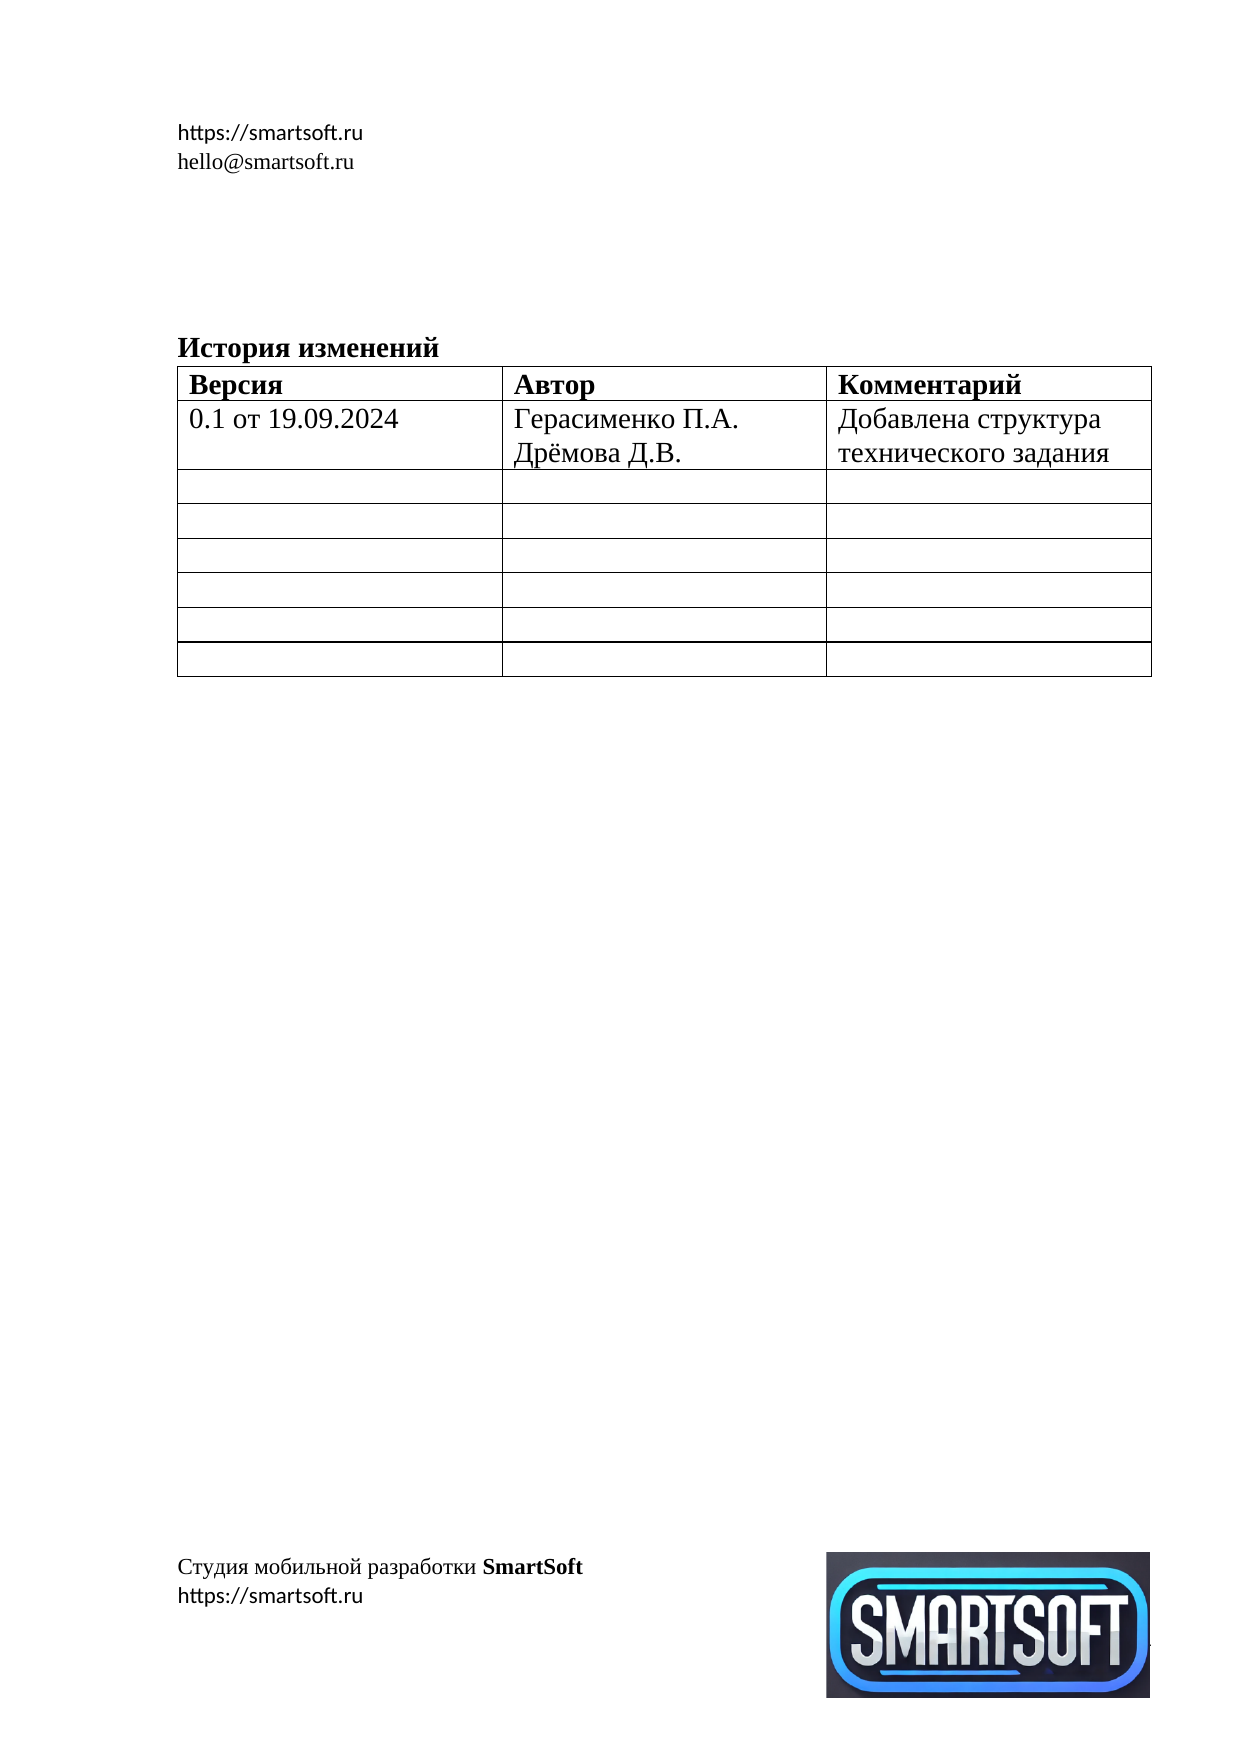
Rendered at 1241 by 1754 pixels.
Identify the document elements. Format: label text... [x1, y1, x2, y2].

text https://smartsoft.ru [177, 118, 1152, 146]
table_cell [827, 470, 1151, 503]
picture [824, 1552, 1150, 1697]
table_cell [503, 470, 826, 503]
table_cell Герасименко П.А. Дрёмова Д.В. [503, 401, 826, 468]
text hello@smartsoft.ru [177, 148, 1152, 175]
table_cell [178, 539, 502, 572]
table_cell [503, 643, 826, 676]
table_cell Добавлена структура технического задания [827, 401, 1151, 468]
table_cell [827, 573, 1151, 607]
text Студия мобильной разработки SmartSoft [177, 1553, 824, 1579]
table_cell [827, 504, 1151, 538]
text История изменений [177, 330, 1152, 363]
table_header Комментарий [827, 367, 1151, 400]
table_cell [827, 539, 1151, 572]
table_header Автор [503, 367, 826, 400]
table_cell [503, 608, 826, 641]
table_cell [503, 573, 826, 607]
table_cell [178, 573, 502, 607]
table_cell [503, 504, 826, 538]
table_cell 0.1 от 19.09.2024 [178, 401, 502, 468]
table_cell [178, 608, 502, 641]
table_cell [827, 643, 1151, 676]
table_cell [827, 608, 1151, 641]
table_cell [178, 504, 502, 538]
table_cell [503, 539, 826, 572]
table_cell [178, 470, 502, 503]
table_header Версия [178, 367, 502, 400]
text https://smartsoft.ru [177, 1581, 824, 1609]
table_cell [178, 643, 502, 676]
